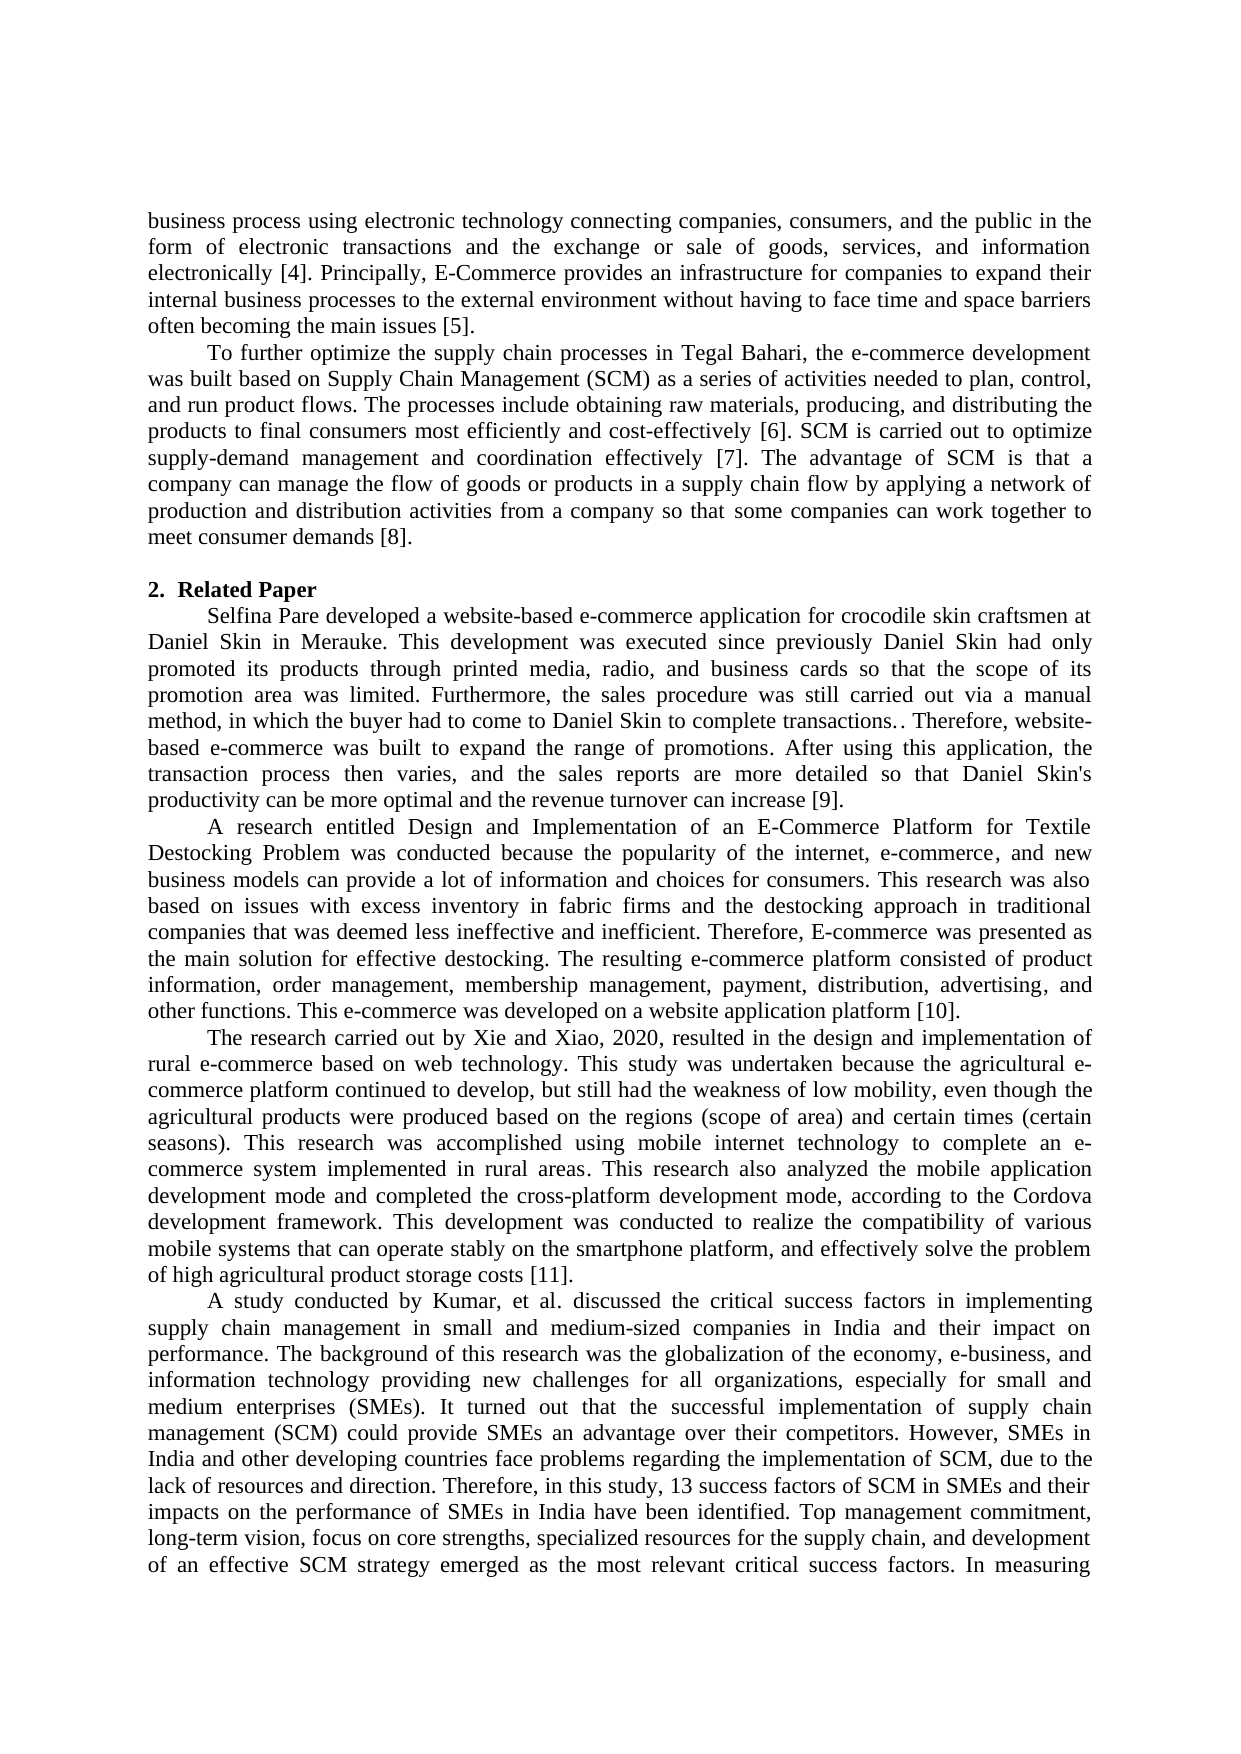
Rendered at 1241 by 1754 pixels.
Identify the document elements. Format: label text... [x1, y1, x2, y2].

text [148, 1287, 1092, 1577]
text Selfina Pare developed a website-based e-commerce application for crocodile skin craftsmen at Daniel Skin in Merauke. This development was executed since previously Daniel Skin had only promoted its products through printed media, radio, and business cards so that the scope of its promotion area was limited. Furthermore, the sales procedure was still carried out via a manual method, in which the buyer had to come to Daniel Skin to complete transactions.. Therefore, website-based e-commerce was built to expand the range of promotions. After using this application, the transaction process then varies, and the sales reports are more detailed so that Daniel Skin's productivity can be more optimal and the revenue turnover can increase [9]. [148, 602, 1092, 813]
text The research carried out by Xie and Xiao, 2020, resulted in the design and implementation of rural e-commerce based on web technology. This study was undertaken because the agricultural e-commerce platform continued to develop, but still had the weakness of low mobility, even though the agricultural products were produced based on the regions (scope of area) and certain times (certain seasons). This research was accomplished using mobile internet technology to complete an e-commerce system implemented in rural areas. This research also analyzed the mobile application development mode and completed the cross-platform development mode, according to the Cordova development framework. This development was conducted to realize the compatibility of various mobile systems that can operate stably on the smartphone platform, and effectively solve the problem of high agricultural product storage costs [11]. [148, 1024, 1092, 1287]
list Related Paper [148, 576, 1092, 602]
text To further optimize the supply chain processes in Tegal Bahari, the e-commerce development was built based on Supply Chain Management (SCM) as a series of activities needed to plan, control, and run product flows. The processes include obtaining raw materials, producing, and distributing the products to final consumers most efficiently and cost-effectively [6]. SCM is carried out to optimize supply-demand management and coordination effectively [7]. The advantage of SCM is that a company can manage the flow of goods or products in a supply chain flow by applying a network of production and distribution activities from a company so that some companies can work together to meet consumer demands [8]. [148, 338, 1092, 549]
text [148, 207, 1092, 338]
text A research entitled Design and Implementation of an E-Commerce Platform for Textile Destocking Problem was conducted because the popularity of the internet, e-commerce, and new business models can provide a lot of information and choices for consumers. This research was also based on issues with excess inventory in fabric firms and the destocking approach in traditional companies that was deemed less ineffective and inefficient. Therefore, E-commerce was presented as the main solution for effective destocking. The resulting e-commerce platform consisted of product information, order management, membership management, payment, distribution, advertising, and other functions. This e-commerce was developed on a website application platform [10]. [148, 813, 1092, 1024]
